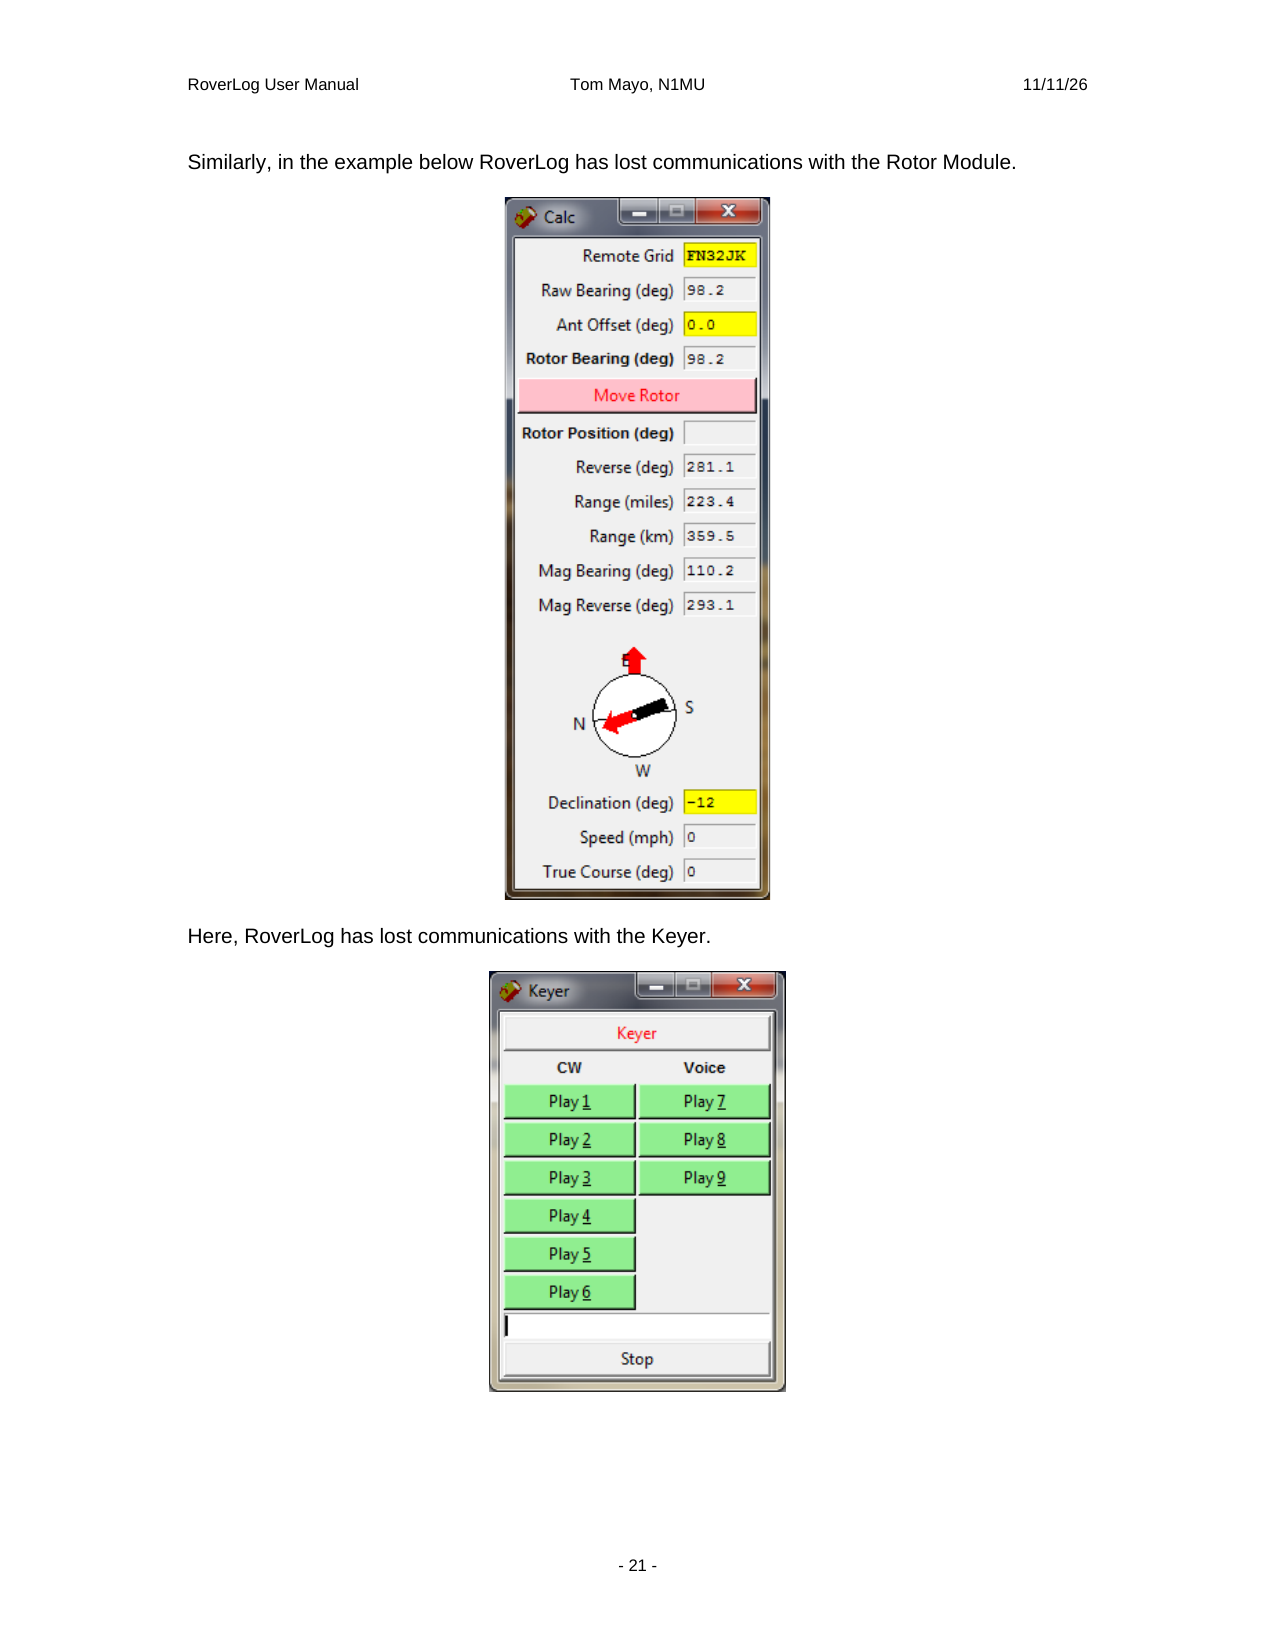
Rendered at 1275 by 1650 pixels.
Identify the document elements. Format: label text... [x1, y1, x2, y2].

text Similarly, in the example below RoverLog has lost communications with the Rotor Module. [187, 150, 1087, 174]
picture [489, 971, 786, 1392]
picture [504, 197, 771, 900]
text Here, RoverLog has lost communications with the Keyer. [187, 923, 1087, 947]
